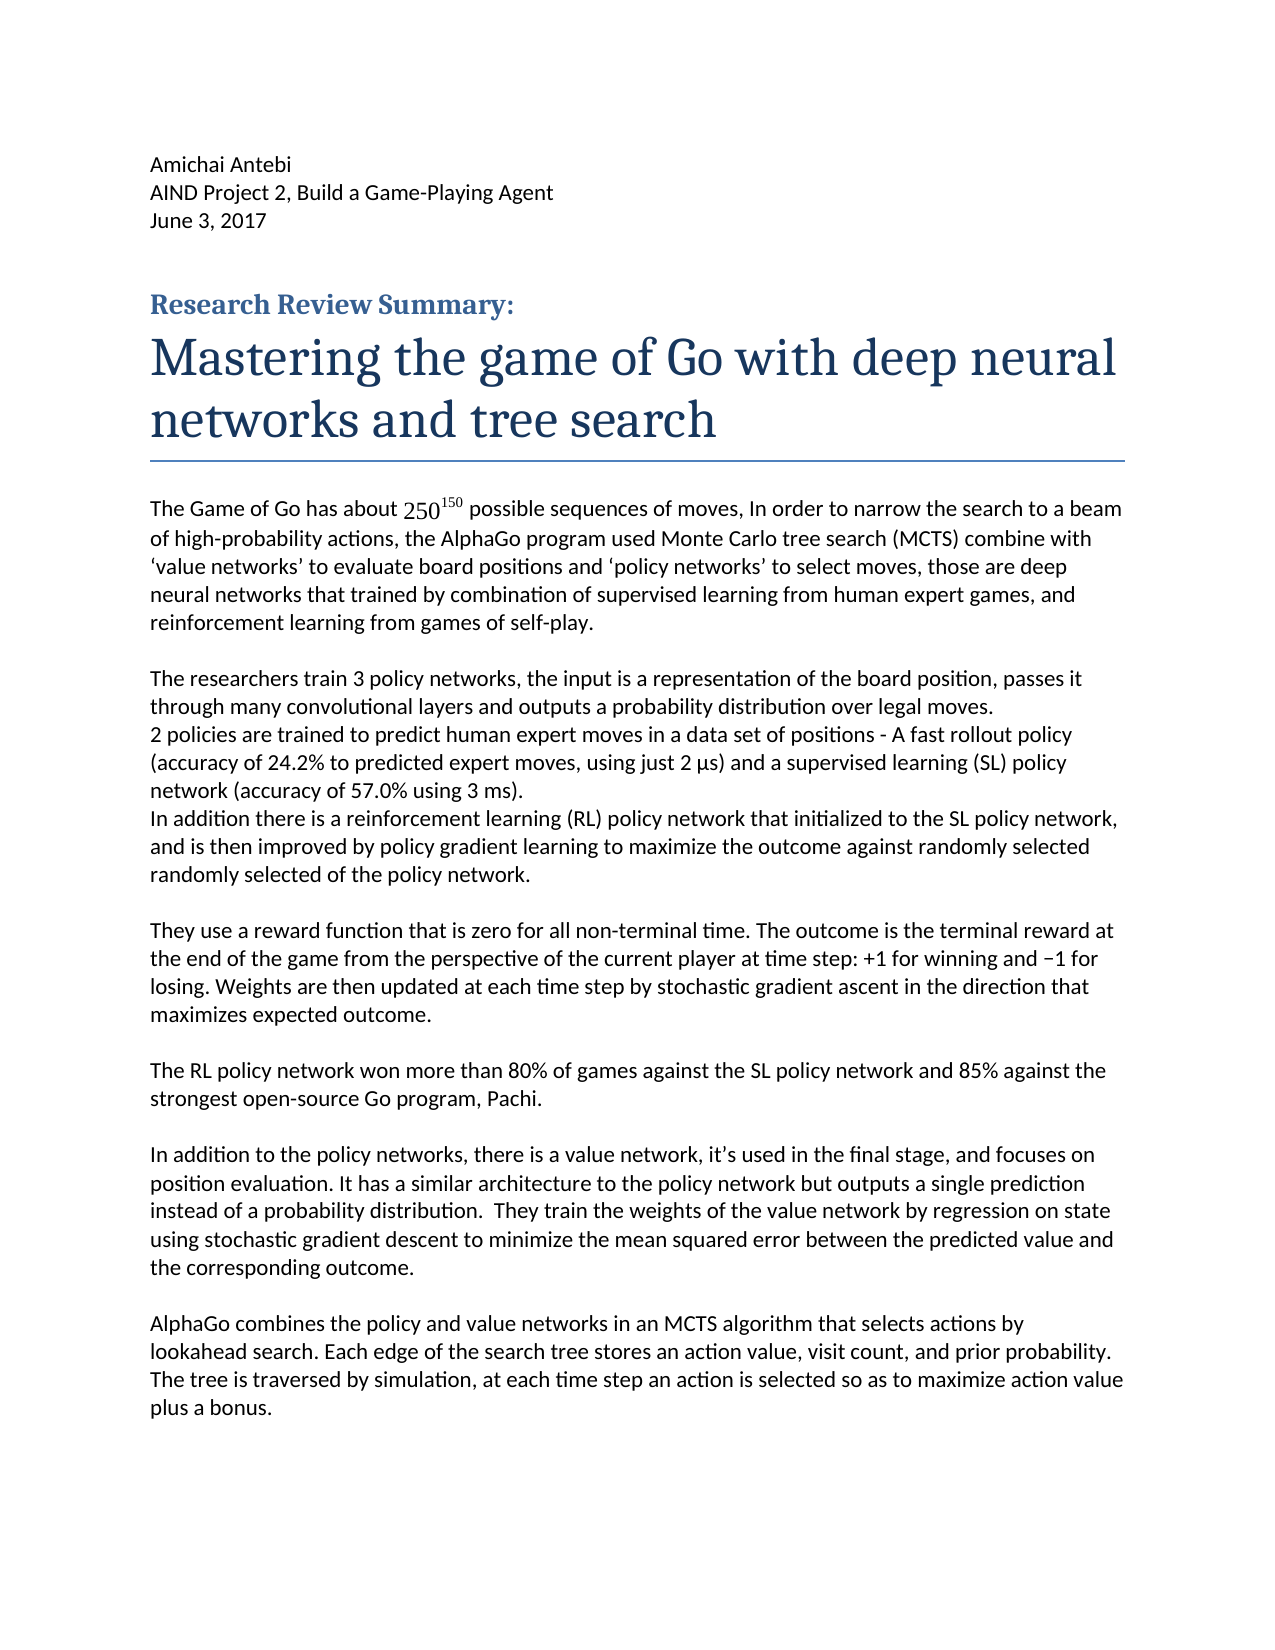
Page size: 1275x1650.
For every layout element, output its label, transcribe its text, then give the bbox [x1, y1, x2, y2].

text AlphaGo combines the policy and value networks in an MCTS algorithm that selects actions by lookahead search. Each edge of the search tree stores an action value, visit count, and prior probability. The tree is traversed by simulation, at each time step an action is selected so as to maximize action value plus a bonus. [150, 1309, 1125, 1421]
text Amichai Antebi [150, 150, 1125, 178]
title Mastering the game of Go with deep neural networks and tree search [150, 327, 1125, 460]
text The researchers train 3 policy networks, the input is a representation of the board position, passes it through many convolutional layers and outputs a probability distribution over legal moves. [150, 664, 1125, 720]
text They use a reward function that is zero for all non-terminal time. The outcome is the terminal reward at the end of the game from the perspective of the current player at time step: +1 for winning and −1 for losing. Weights are then updated at each time step by stochastic gradient ascent in the direction that maximizes expected outcome. [150, 888, 1125, 1028]
text AIND Project 2, Build a Game-Playing Agent [150, 178, 1125, 206]
text In addition to the policy networks, there is a value network, it’s used in the final stage, and focuses on position evaluation. It has a similar architecture to the policy network but outputs a single prediction instead of a probability distribution. They train the weights of the value network by regression on state using stochastic gradient descent to minimize the mean squared error between the predicted value and the corresponding outcome. [150, 1141, 1125, 1281]
text In addition there is a reinforcement learning (RL) policy network that initialized to the SL policy network, and is then improved by policy gradient learning to maximize the outcome against randomly selected randomly selected of the policy network. [150, 804, 1125, 888]
text The RL policy network won more than 80% of games against the SL policy network and 85% against the strongest open-source Go program, Pachi. [150, 1057, 1125, 1113]
text 2 policies are trained to predict human expert moves in a data set of positions - A fast rollout policy (accuracy of 24.2% to predicted expert moves, using just 2 μs) and a supervised learning (SL) policy network (accuracy of 57.0% using 3 ms). [150, 720, 1125, 804]
text June 3, 2017 [150, 206, 1125, 234]
text The Game of Go has about possible sequences of moves, In order to narrow the search to a beam of high-probability actions, the AlphaGo program used Monte Carlo tree search (MCTS) combine with ‘value networks’ to evaluate board positions and ‘policy networks’ to select moves, those are deep neural networks that trained by combination of supervised learning from human expert games, and reinforcement learning from games of self-play. [150, 493, 1125, 636]
subtitle Research Review Summary: [150, 288, 1125, 322]
